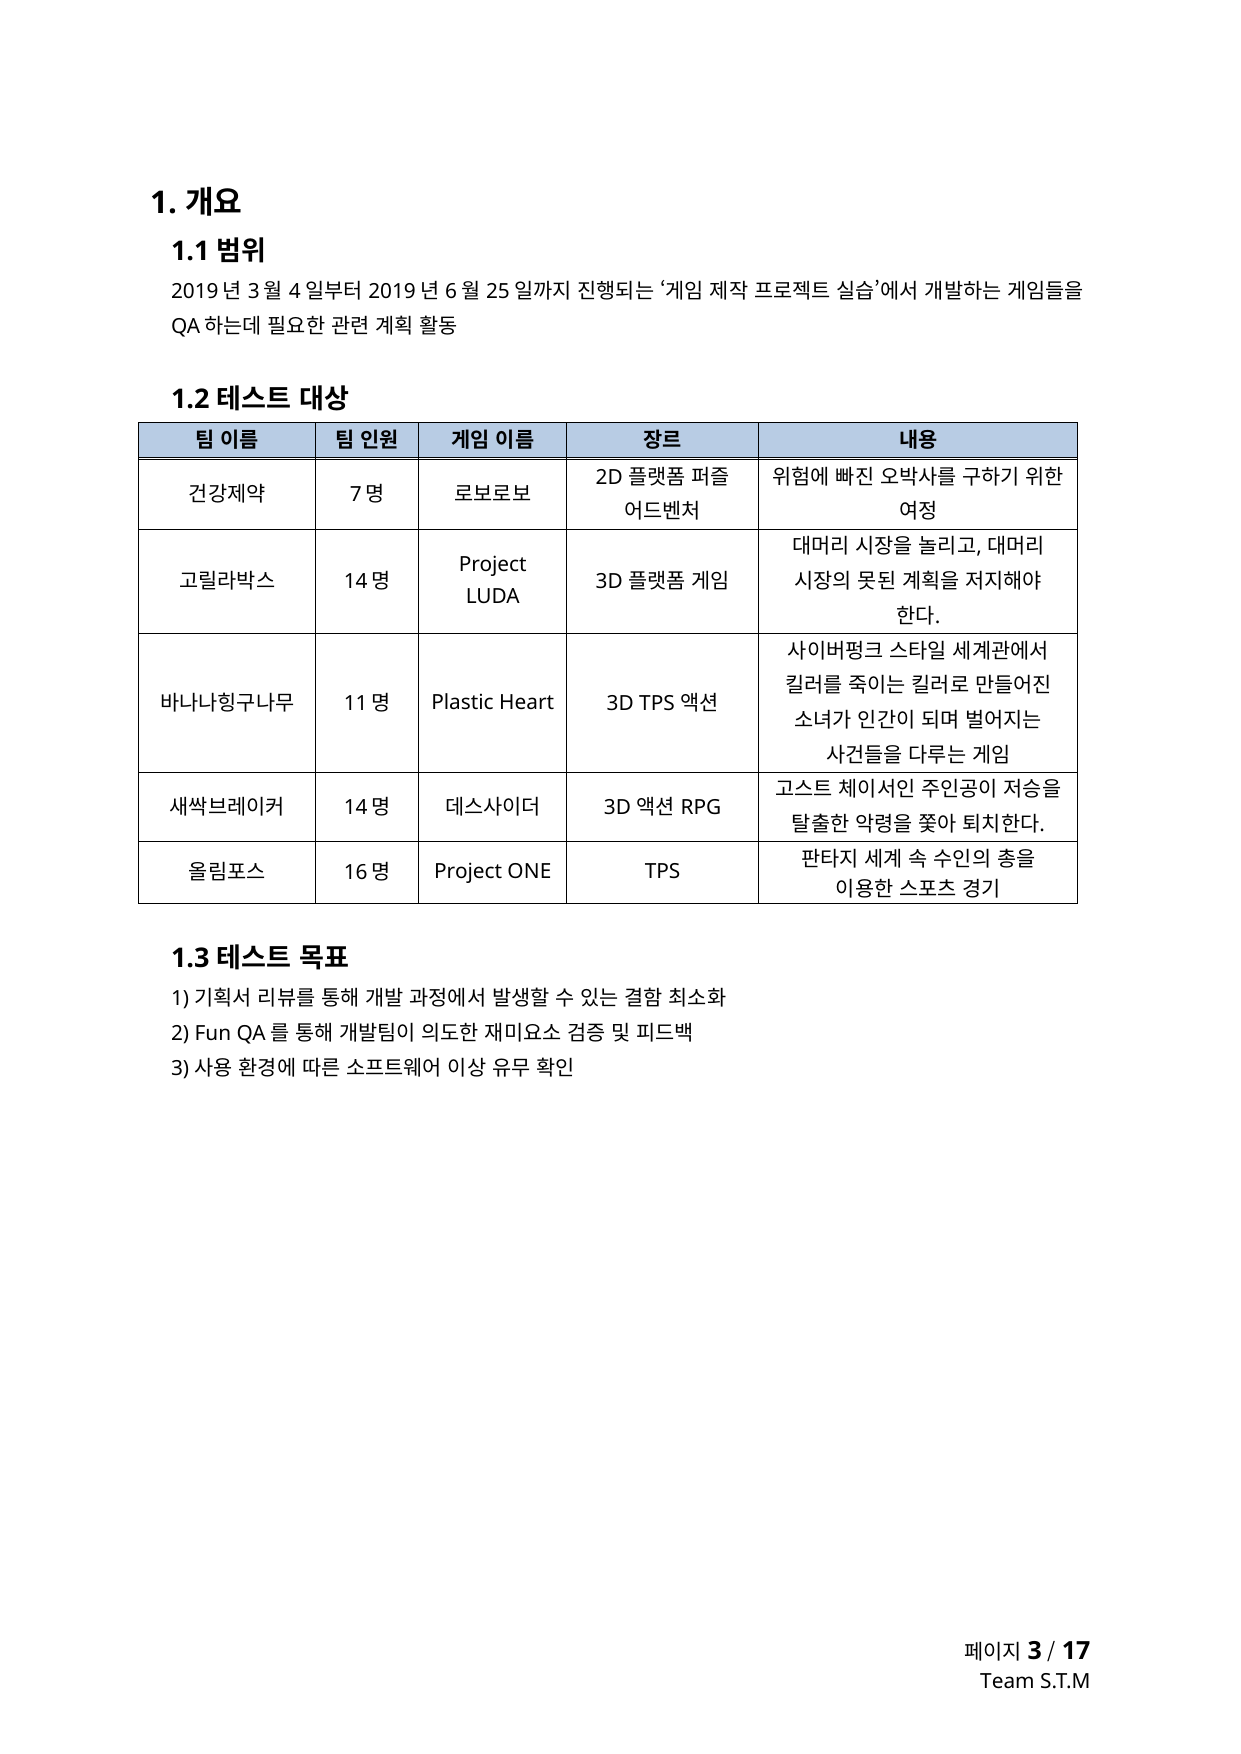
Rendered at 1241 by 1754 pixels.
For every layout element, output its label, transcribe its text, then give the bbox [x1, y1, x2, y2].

table_cell 14명 [316, 530, 418, 633]
table_cell 11명 [316, 634, 418, 772]
table_cell 14명 [316, 773, 418, 841]
table_cell 3D 액션 RPG [567, 773, 758, 841]
table_cell 건강제약 [139, 460, 315, 528]
table_cell TPS [567, 842, 758, 903]
text 1.2 테스트 대상 [171, 377, 1090, 416]
table_cell 16명 [316, 842, 418, 903]
table_cell 3D TPS 액션 [567, 634, 758, 772]
table_header 게임 이름 [419, 423, 566, 457]
table_cell 위험에 빠진 오박사를 구하기 위한 여정 [759, 460, 1077, 528]
table_header 팀 인원 [316, 423, 418, 457]
table_cell 판타지 세계 속 수인의 총을 이용한 스포츠 경기 [759, 842, 1077, 903]
table_cell 로보로보 [419, 460, 566, 528]
table_cell 3D 플랫폼 게임 [567, 530, 758, 633]
text 1. 개요 [150, 177, 1090, 223]
table_cell 고릴라박스 [139, 530, 315, 633]
table_cell 고스트 체이서인 주인공이 저승을 탈출한 악령을 쫓아 퇴치한다. [759, 773, 1077, 841]
table_cell 2D 플랫폼 퍼즐 어드벤처 [567, 460, 758, 528]
table_cell Plastic Heart [419, 634, 566, 772]
text 1) 기획서 리뷰를 통해 개발 과정에서 발생할 수 있는 결함 최소화 [171, 982, 1090, 1012]
table_cell 7명 [316, 460, 418, 528]
table_cell Project ONE [419, 842, 566, 903]
text 2) Fun QA를 통해 개발팀이 의도한 재미요소 검증 및 피드백 [171, 1016, 1090, 1047]
text 1.3 테스트 목표 [171, 936, 1090, 976]
table_cell Project LUDA [419, 530, 566, 633]
table_header 내용 [759, 423, 1077, 457]
table_cell 올림포스 [139, 842, 315, 903]
table_cell 사이버펑크 스타일 세계관에서 킬러를 죽이는 킬러로 만들어진 소녀가 인간이 되며 벌어지는 사건들을 다루는 게임 [759, 634, 1077, 772]
table_cell 바나나힝구나무 [139, 634, 315, 772]
text 2019년 3월 4일부터 2019년 6월 25일까지 진행되는 ‘게임 제작 프로젝트 실습’에서 개발하는 게임들을 QA하는데 필요한 관련 계획 활동 [171, 274, 1090, 340]
text 3) 사용 환경에 따른 소프트웨어 이상 유무 확인 [171, 1051, 1090, 1081]
table_header 장르 [567, 423, 758, 457]
text 1.1 범위 [171, 229, 1090, 269]
table_cell 데스사이더 [419, 773, 566, 841]
table_cell 새싹브레이커 [139, 773, 315, 841]
table_cell 대머리 시장을 놀리고, 대머리 시장의 못된 계획을 저지해야 한다. [759, 530, 1077, 633]
table_header 팀 이름 [139, 423, 315, 457]
